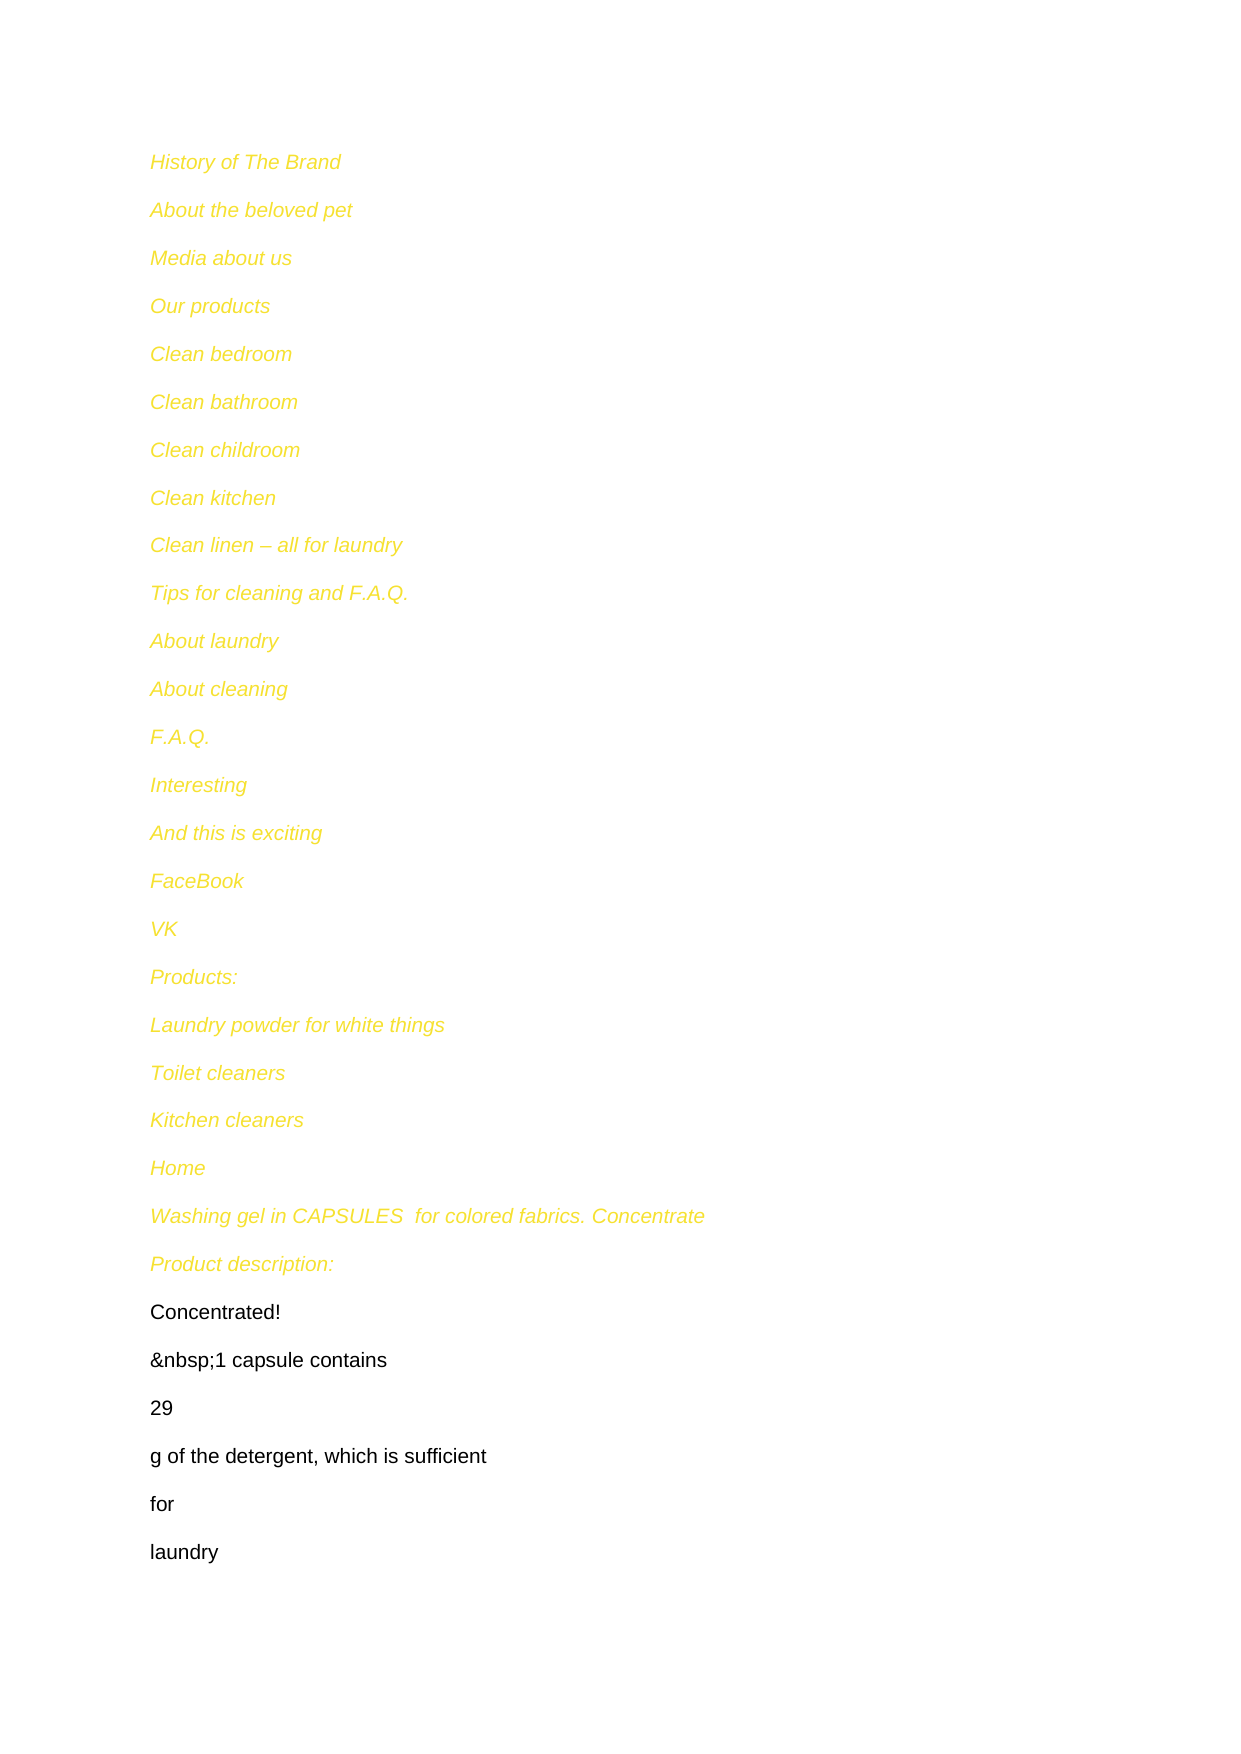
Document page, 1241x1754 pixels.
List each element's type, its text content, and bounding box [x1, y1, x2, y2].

text Clean kitchen [150, 485, 1090, 509]
text Interesting [150, 773, 1090, 797]
text &nbsp;1 capsule contains [150, 1348, 1090, 1372]
text Tips for cleaning and F.A.Q. [150, 581, 1090, 605]
text About cleaning [150, 677, 1090, 701]
text g of the detergent, which is sufficient [150, 1444, 1090, 1468]
text Kitchen cleaners [150, 1108, 1090, 1132]
text And this is exciting [150, 821, 1090, 845]
text Clean linen – all for laundry [150, 533, 1090, 557]
text Products: [150, 964, 1090, 988]
text Product description: [150, 1252, 1090, 1276]
text F.A.Q. [150, 725, 1090, 749]
text Media about us [150, 246, 1090, 270]
text About the beloved pet [150, 198, 1090, 222]
text Laundry powder for white things [150, 1012, 1090, 1036]
text Clean childroom [150, 437, 1090, 461]
text laundry [150, 1539, 1090, 1563]
text Clean bedroom [150, 342, 1090, 366]
text Toilet cleaners [150, 1060, 1090, 1084]
text About laundry [150, 629, 1090, 653]
text Concentrated! [150, 1300, 1090, 1324]
text FaceBook [150, 869, 1090, 893]
text 29 [150, 1396, 1090, 1420]
text Washing gel in CAPSULES for colored fabrics. Concentrate [150, 1204, 1090, 1228]
text Home [150, 1156, 1090, 1180]
text Clean bathroom [150, 389, 1090, 413]
text Our products [150, 294, 1090, 318]
text History of The Brand [150, 150, 1090, 174]
text VK [150, 917, 1090, 941]
text for [150, 1492, 1090, 1516]
